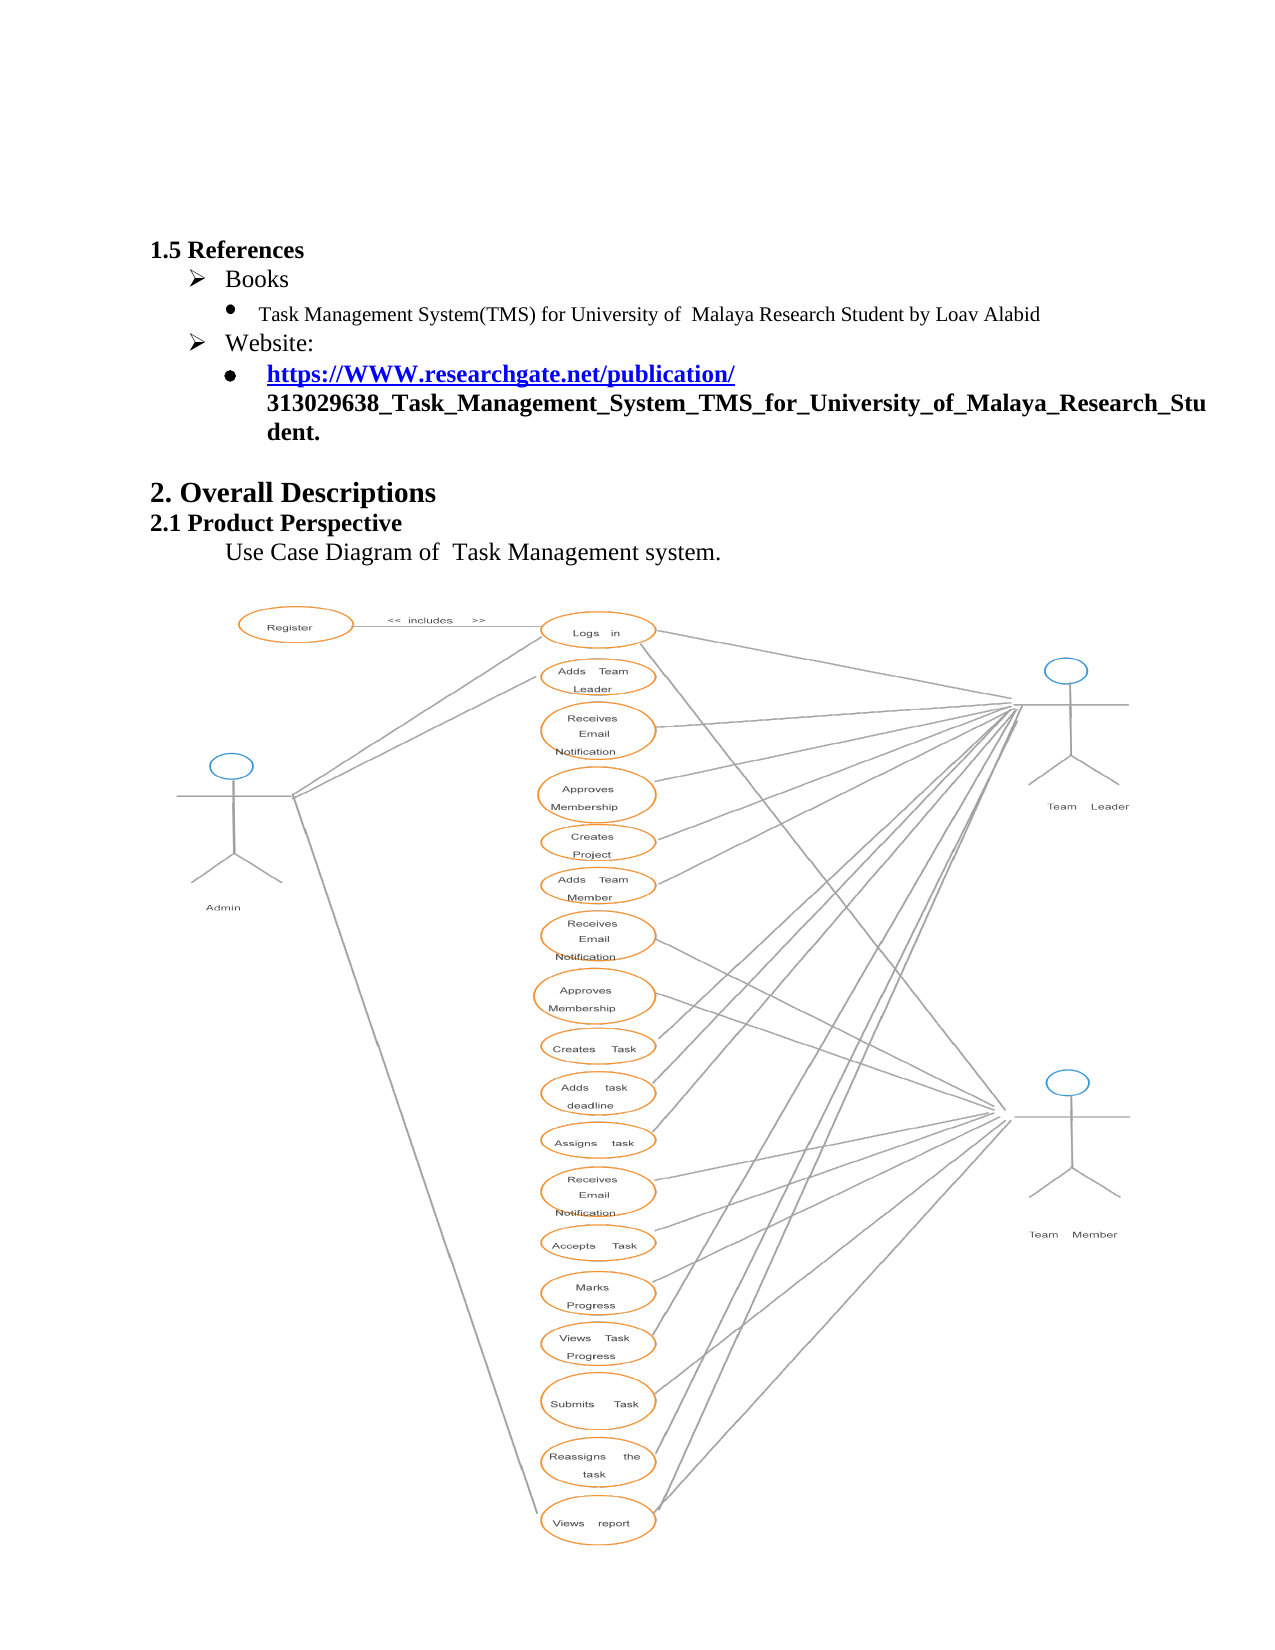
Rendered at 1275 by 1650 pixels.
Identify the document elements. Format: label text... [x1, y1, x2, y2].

text Task Management System(TMS) for University of Malaya Research Student by Loav Alabid [225, 294, 1125, 329]
text Use Case Diagram of Task Management system. [225, 537, 1212, 566]
subtitle References [150, 236, 1212, 265]
subtitle Overall Descriptions [150, 475, 1212, 509]
picture [162, 578, 1166, 1546]
list https://WWW.researchgate.net/publication/313029638_Task_Management_System_TMS_for_University_of_Malaya_Research_Student. [223, 359, 1212, 446]
list Books [187, 265, 1212, 293]
subtitle Product Perspective [150, 509, 1212, 537]
picture [225, 293, 248, 322]
list Website: [187, 329, 1212, 357]
